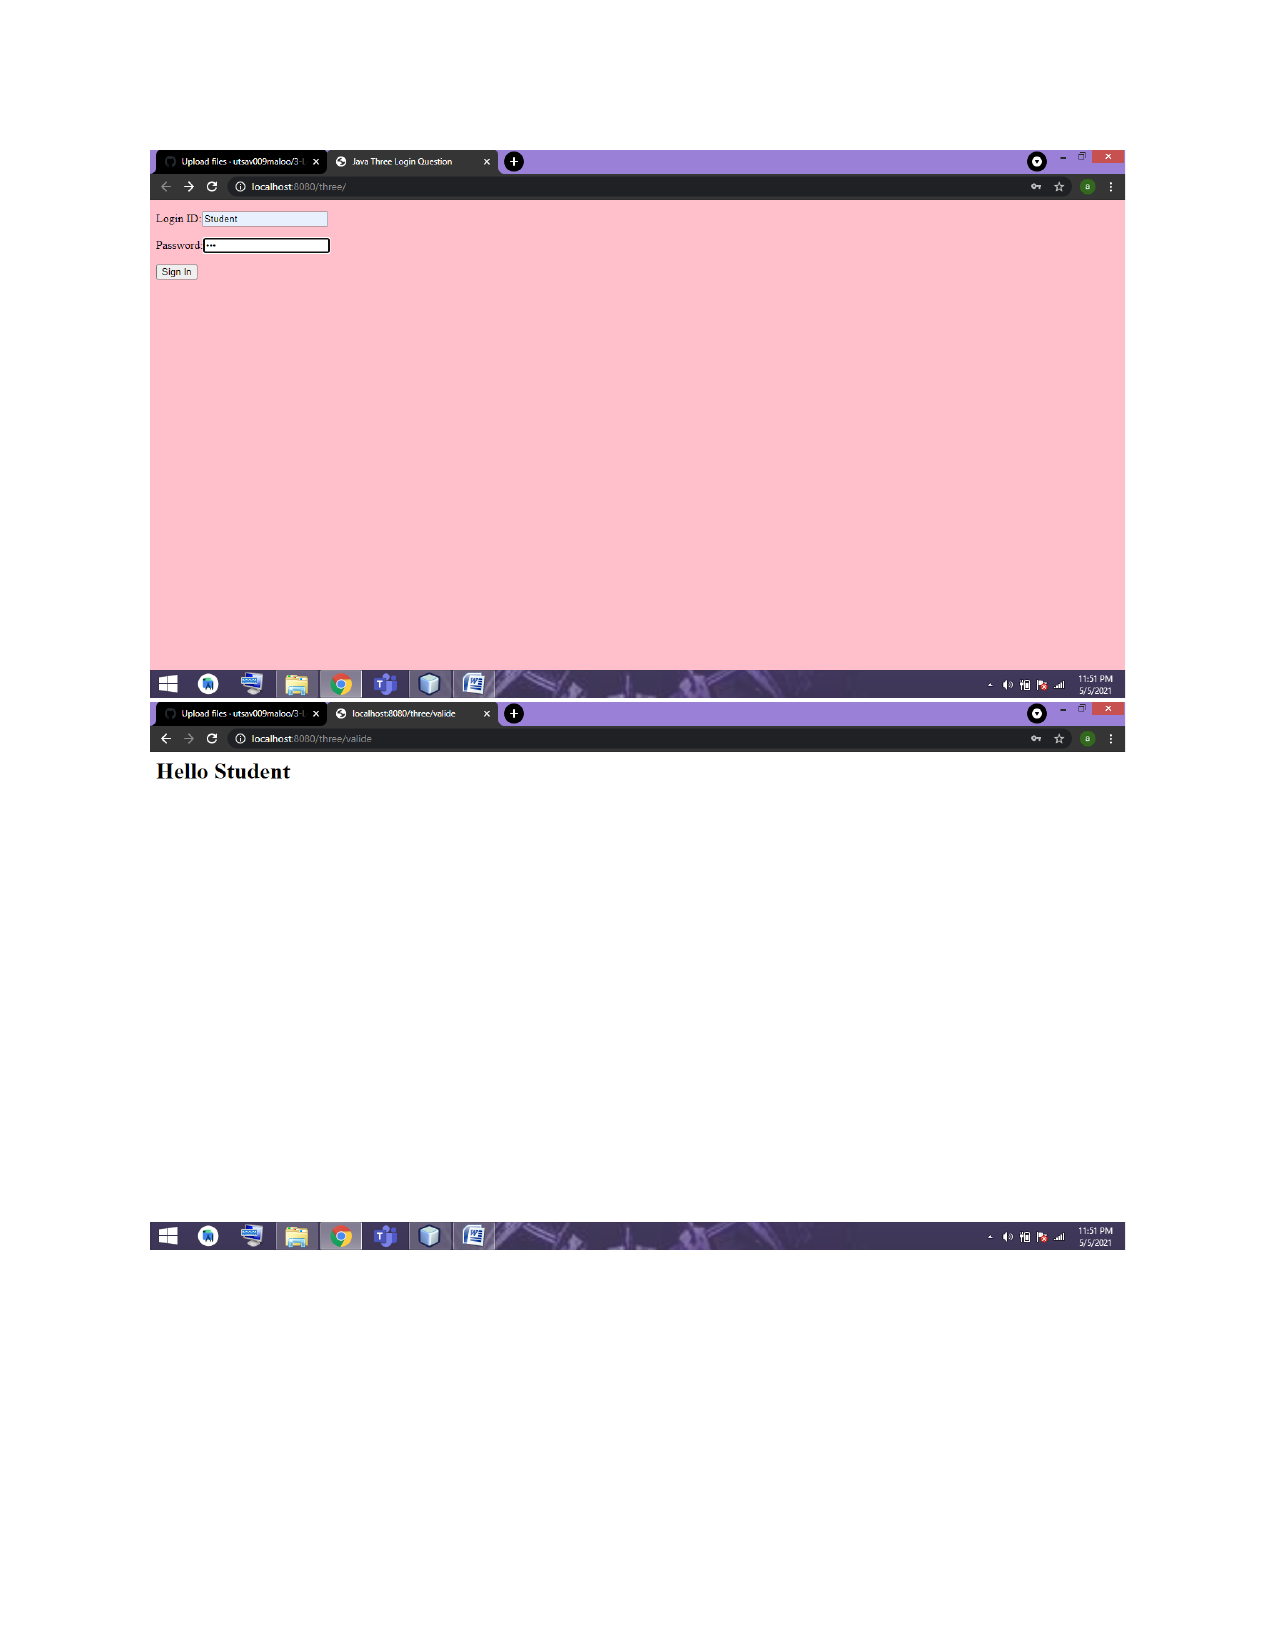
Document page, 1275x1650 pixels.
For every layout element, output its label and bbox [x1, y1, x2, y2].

picture [150, 702, 1125, 1250]
picture [150, 150, 1125, 698]
